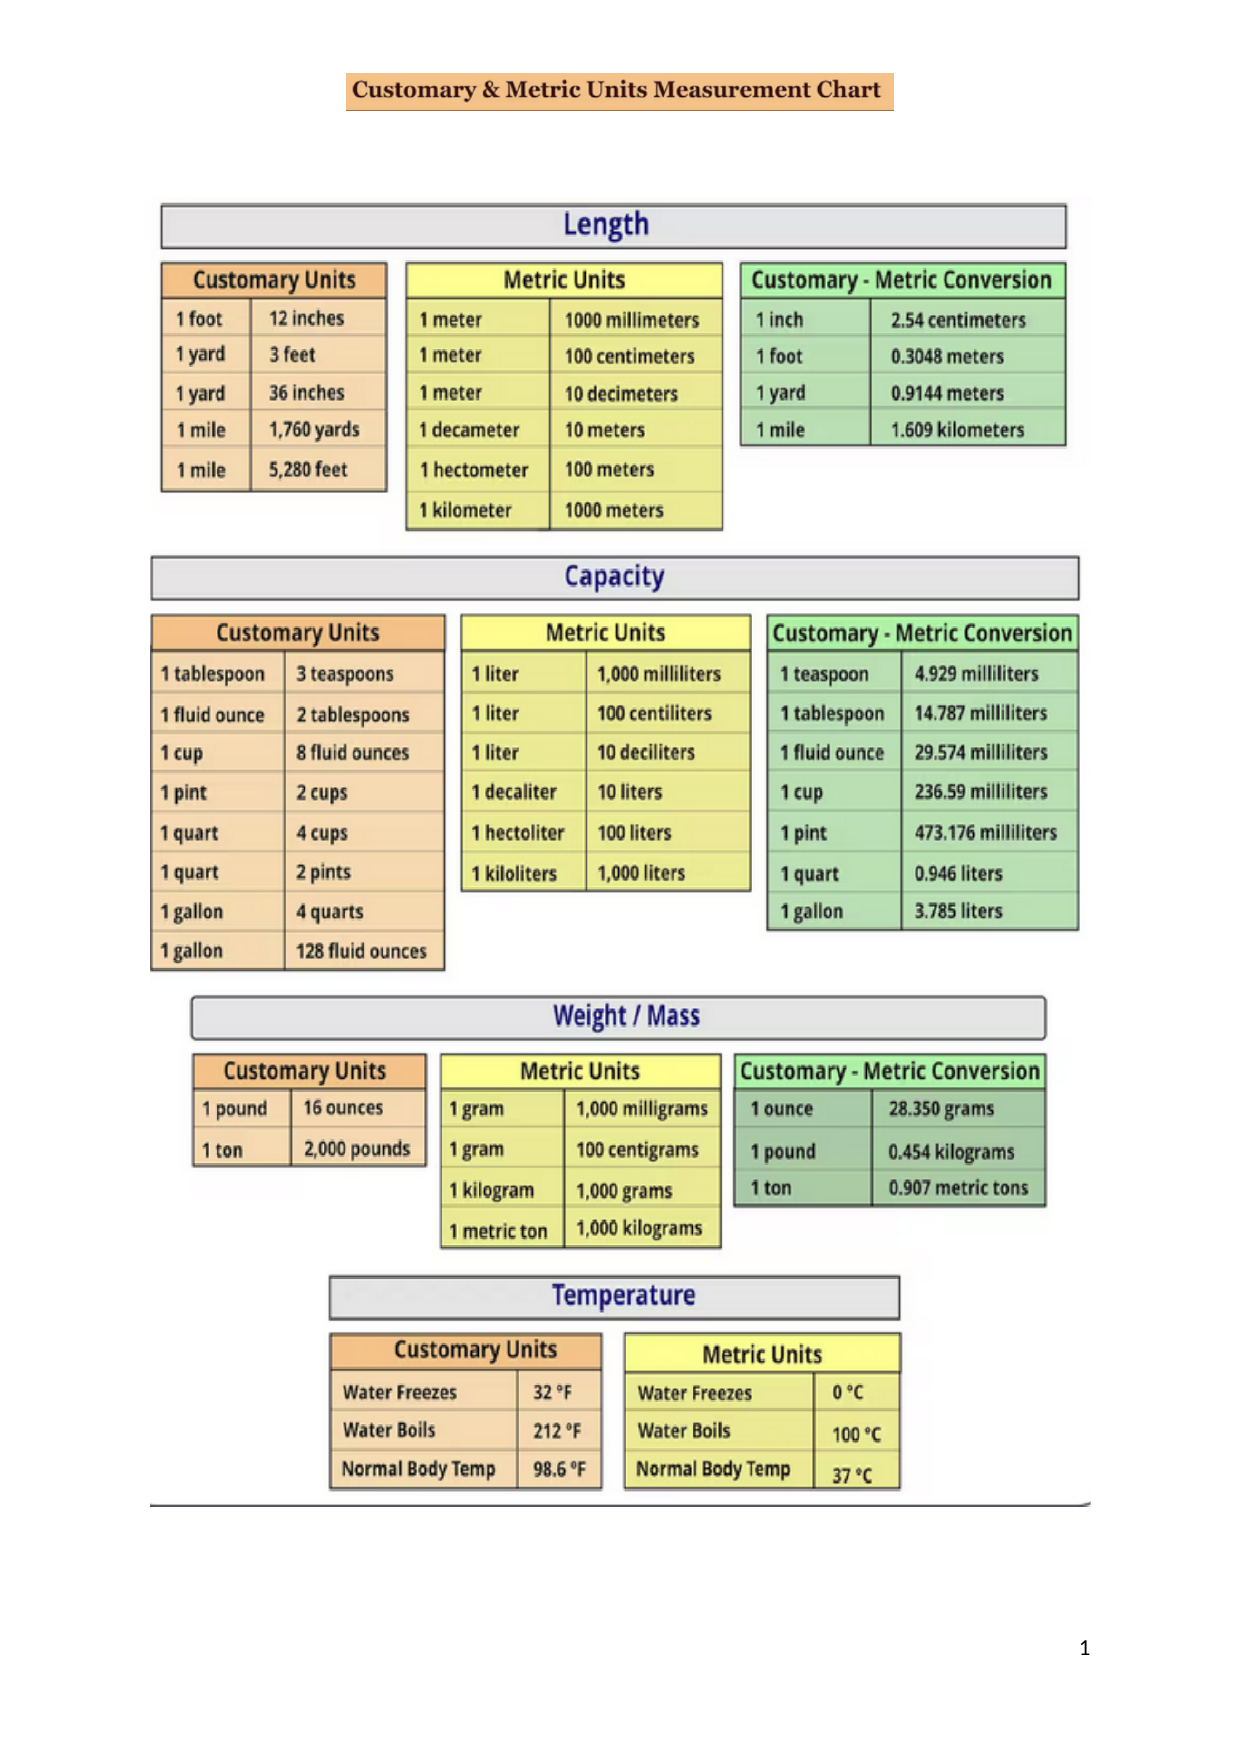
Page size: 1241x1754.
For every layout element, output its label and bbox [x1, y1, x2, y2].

picture [346, 73, 894, 111]
picture [150, 196, 1091, 1507]
